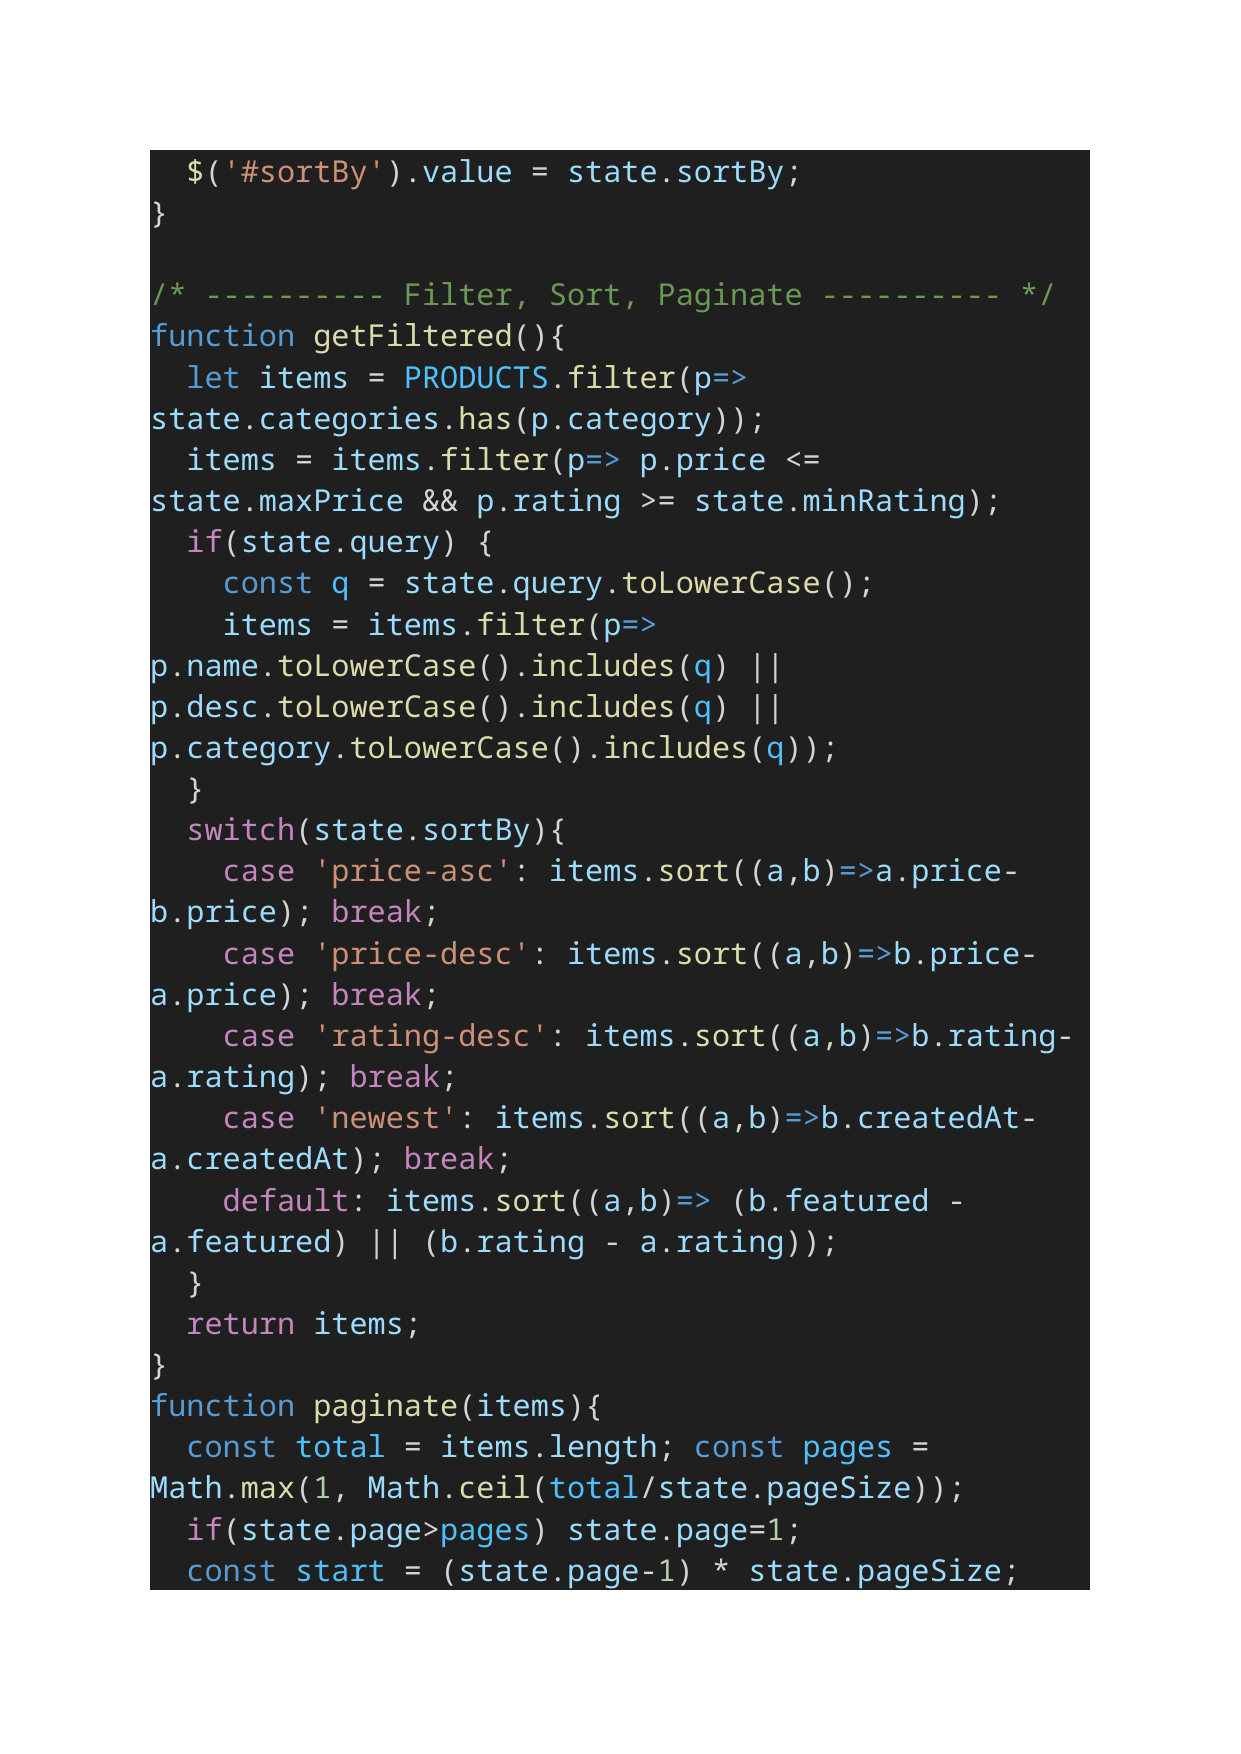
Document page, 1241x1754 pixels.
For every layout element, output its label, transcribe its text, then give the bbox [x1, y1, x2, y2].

text const total = items.length; const pages = Math.max(1, Math.ceil(total/state.pageSize)); [150, 1426, 1090, 1508]
text case 'newest': items.sort((a,b)=>b.createdAt-a.createdAt); break; [150, 1096, 1090, 1179]
text return items; [150, 1302, 1090, 1343]
text if(state.query) { [150, 520, 1090, 561]
text const start = (state.page-1) * state.pageSize; [150, 1549, 1090, 1590]
text } [150, 1261, 1090, 1302]
text $('#sortBy').value = state.sortBy; [150, 150, 1090, 191]
text let items = PRODUCTS.filter(p=> state.categories.has(p.category)); [150, 356, 1090, 438]
text function getFiltered(){ [150, 314, 1090, 356]
text if(state.page>pages) state.page=1; [150, 1508, 1090, 1549]
text } [150, 767, 1090, 808]
text case 'rating-desc': items.sort((a,b)=>b.rating-a.rating); break; [150, 1014, 1090, 1096]
text case 'price-asc': items.sort((a,b)=>a.price-b.price); break; [150, 849, 1090, 932]
text default: items.sort((a,b)=> (b.featured - a.featured) || (b.rating - a.rating)); [150, 1179, 1090, 1261]
text switch(state.sortBy){ [150, 808, 1090, 849]
text /* ---------- Filter, Sort, Paginate ---------- */ [150, 273, 1090, 314]
text case 'price-desc': items.sort((a,b)=>b.price-a.price); break; [150, 932, 1090, 1014]
text } [150, 1343, 1090, 1384]
text const q = state.query.toLowerCase(); [150, 561, 1090, 603]
text items = items.filter(p=> p.price <= state.maxPrice && p.rating >= state.minRating); [150, 438, 1090, 520]
text function paginate(items){ [150, 1384, 1090, 1426]
text items = items.filter(p=> p.name.toLowerCase().includes(q) || p.desc.toLowerCase().includes(q) || p.category.toLowerCase().includes(q)); [150, 603, 1090, 767]
text } [150, 191, 1090, 232]
